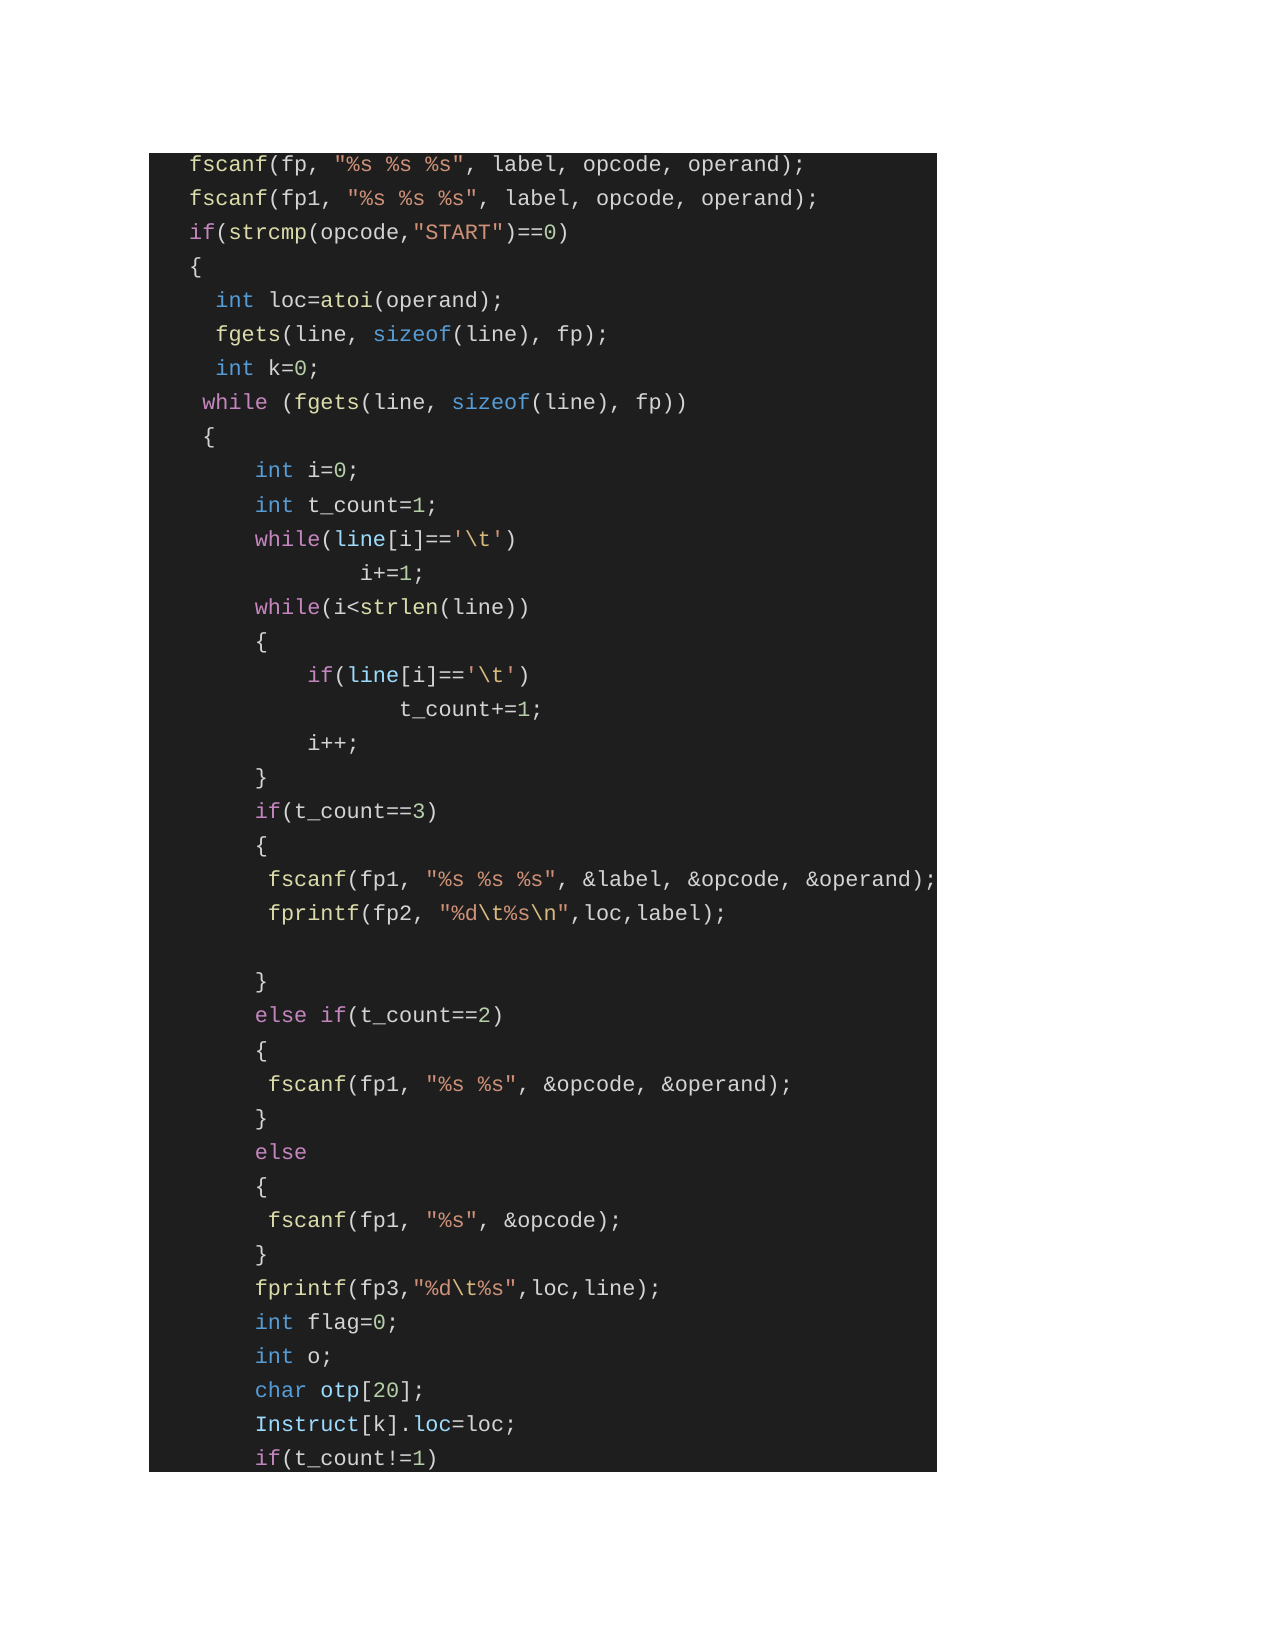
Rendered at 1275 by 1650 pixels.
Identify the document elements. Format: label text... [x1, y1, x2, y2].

text fscanf(fp, "%s %s %s", label, opcode, operand); [149, 153, 937, 178]
text fprintf(fp2, "%d\t%s\n",loc,label); [149, 902, 937, 927]
text int o; [149, 1345, 937, 1370]
text fscanf(fp1, "%s", &opcode); [149, 1209, 937, 1234]
text int loc=atoi(operand); [149, 289, 937, 314]
text fscanf(fp1, "%s %s", &opcode, &operand); [149, 1073, 937, 1098]
text int t_count=1; [149, 494, 937, 518]
text i++; [149, 732, 937, 757]
text int flag=0; [149, 1311, 937, 1336]
text if(t_count==3) [149, 800, 937, 825]
text else if(t_count==2) [149, 1005, 937, 1029]
text { [149, 834, 937, 859]
text fprintf(fp3,"%d\t%s",loc,line); [149, 1277, 937, 1302]
text Instruct[k].loc=loc; [149, 1413, 937, 1438]
text fscanf(fp1, "%s %s %s", label, opcode, operand); [149, 187, 937, 212]
text { [149, 426, 937, 450]
text else [149, 1141, 937, 1166]
text { [149, 1175, 937, 1200]
text t_count+=1; [149, 698, 937, 723]
text int i=0; [149, 460, 937, 484]
text } [149, 766, 937, 791]
text } [149, 1243, 937, 1268]
text if(strcmp(opcode,"START")==0) [149, 221, 937, 246]
text char otp[20]; [149, 1379, 937, 1404]
text if(t_count!=1) [149, 1447, 937, 1472]
text while(line[i]=='\t') [149, 528, 937, 553]
text if(line[i]=='\t') [149, 664, 937, 689]
text { [149, 630, 937, 655]
text { [149, 255, 937, 280]
text while (fgets(line, sizeof(line), fp)) [149, 392, 937, 416]
text fscanf(fp1, "%s %s %s", &label, &opcode, &operand); [149, 868, 937, 893]
text fgets(line, sizeof(line), fp); [149, 323, 937, 348]
text int k=0; [149, 357, 937, 382]
text while(i<strlen(line)) [149, 596, 937, 621]
text } [149, 1107, 937, 1132]
text i+=1; [149, 562, 937, 587]
text { [149, 1039, 937, 1063]
text } [149, 971, 937, 995]
